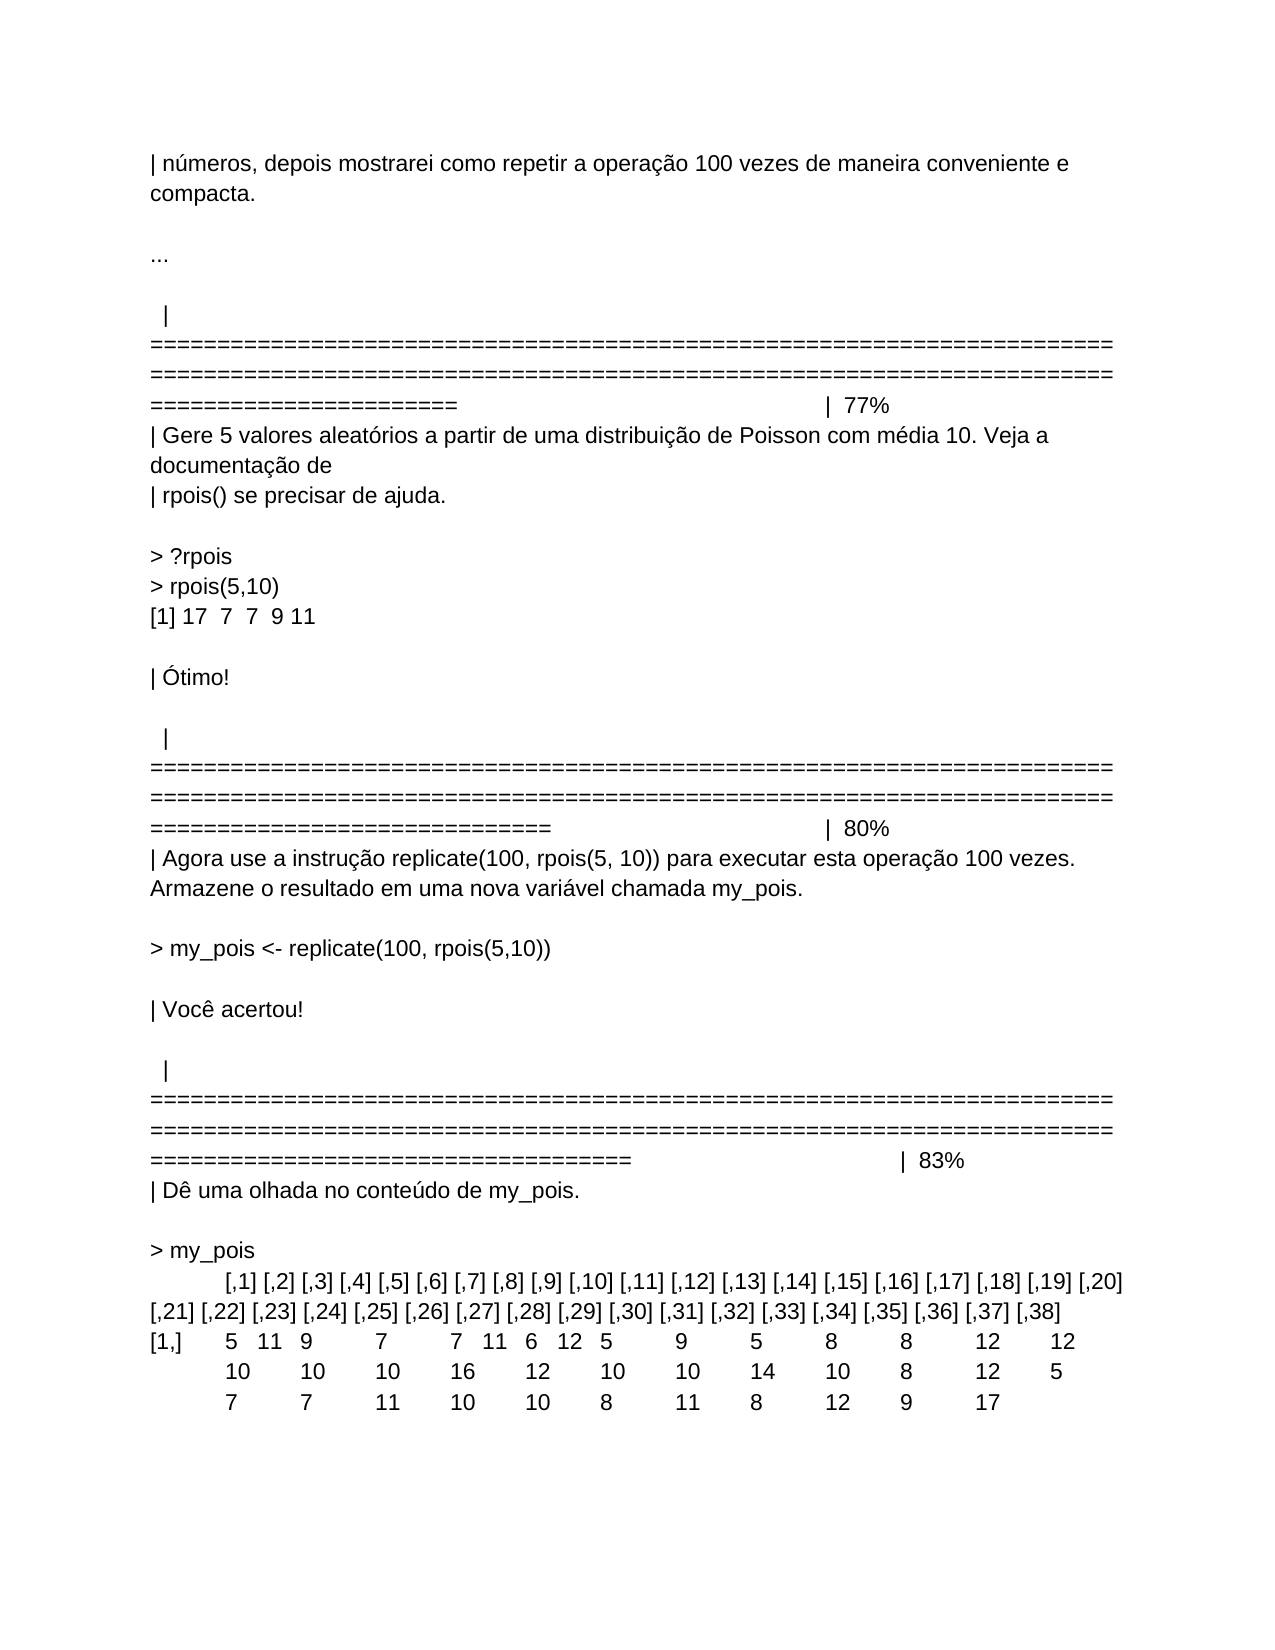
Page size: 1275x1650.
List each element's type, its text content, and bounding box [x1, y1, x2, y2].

text > my_pois <- replicate(100, rpois(5,10)) [150, 935, 1125, 962]
text [1,] 5 11 9 7 7 11 6 12 5 9 5 8 8 12 12 10 10 10 16 12 10 10 14 10 8 12 5 7 7 11 10 10 8 11 8 12 9 17 [150, 1328, 1125, 1415]
text | Ótimo! [150, 663, 1125, 690]
text > rpois(5,10) [150, 573, 1125, 599]
text ... [150, 241, 1125, 267]
text | Agora use a instrução replicate(100, rpois(5, 10)) para executar esta operação 100 vezes. Armazene o resultado em uma nova variável chamada my_pois. [150, 845, 1125, 901]
text [1] 17 7 7 9 11 [150, 603, 1125, 629]
text | números, depois mostrarei como repetir a operação 100 vezes de maneira conveniente e compacta. [150, 150, 1125, 207]
text |==================================================================================================================================================================================== | 83% [150, 1056, 1125, 1173]
text | Gere 5 valores aleatórios a partir de uma distribuição de Poisson com média 10. Veja a documentação de [150, 422, 1125, 478]
text |============================================================================================================================================================================== | 80% [150, 724, 1125, 841]
text | Você acertou! [150, 996, 1125, 1022]
text |======================================================================================================================================================================= | 77% [150, 301, 1125, 418]
text | Dê uma olhada no conteúdo de my_pois. [150, 1177, 1125, 1203]
text [,1] [,2] [,3] [,4] [,5] [,6] [,7] [,8] [,9] [,10] [,11] [,12] [,13] [,14] [,15] [,16] [,17] [,18] [,19] [,20] [,21] [,22] [,23] [,24] [,25] [,26] [,27] [,28] [,29] [,30] [,31] [,32] [,33] [,34] [,35] [,36] [,37] [,38] [150, 1268, 1125, 1324]
text | rpois() se precisar de ajuda. [150, 482, 1125, 509]
text > ?rpois [150, 543, 1125, 569]
text > my_pois [150, 1237, 1125, 1264]
